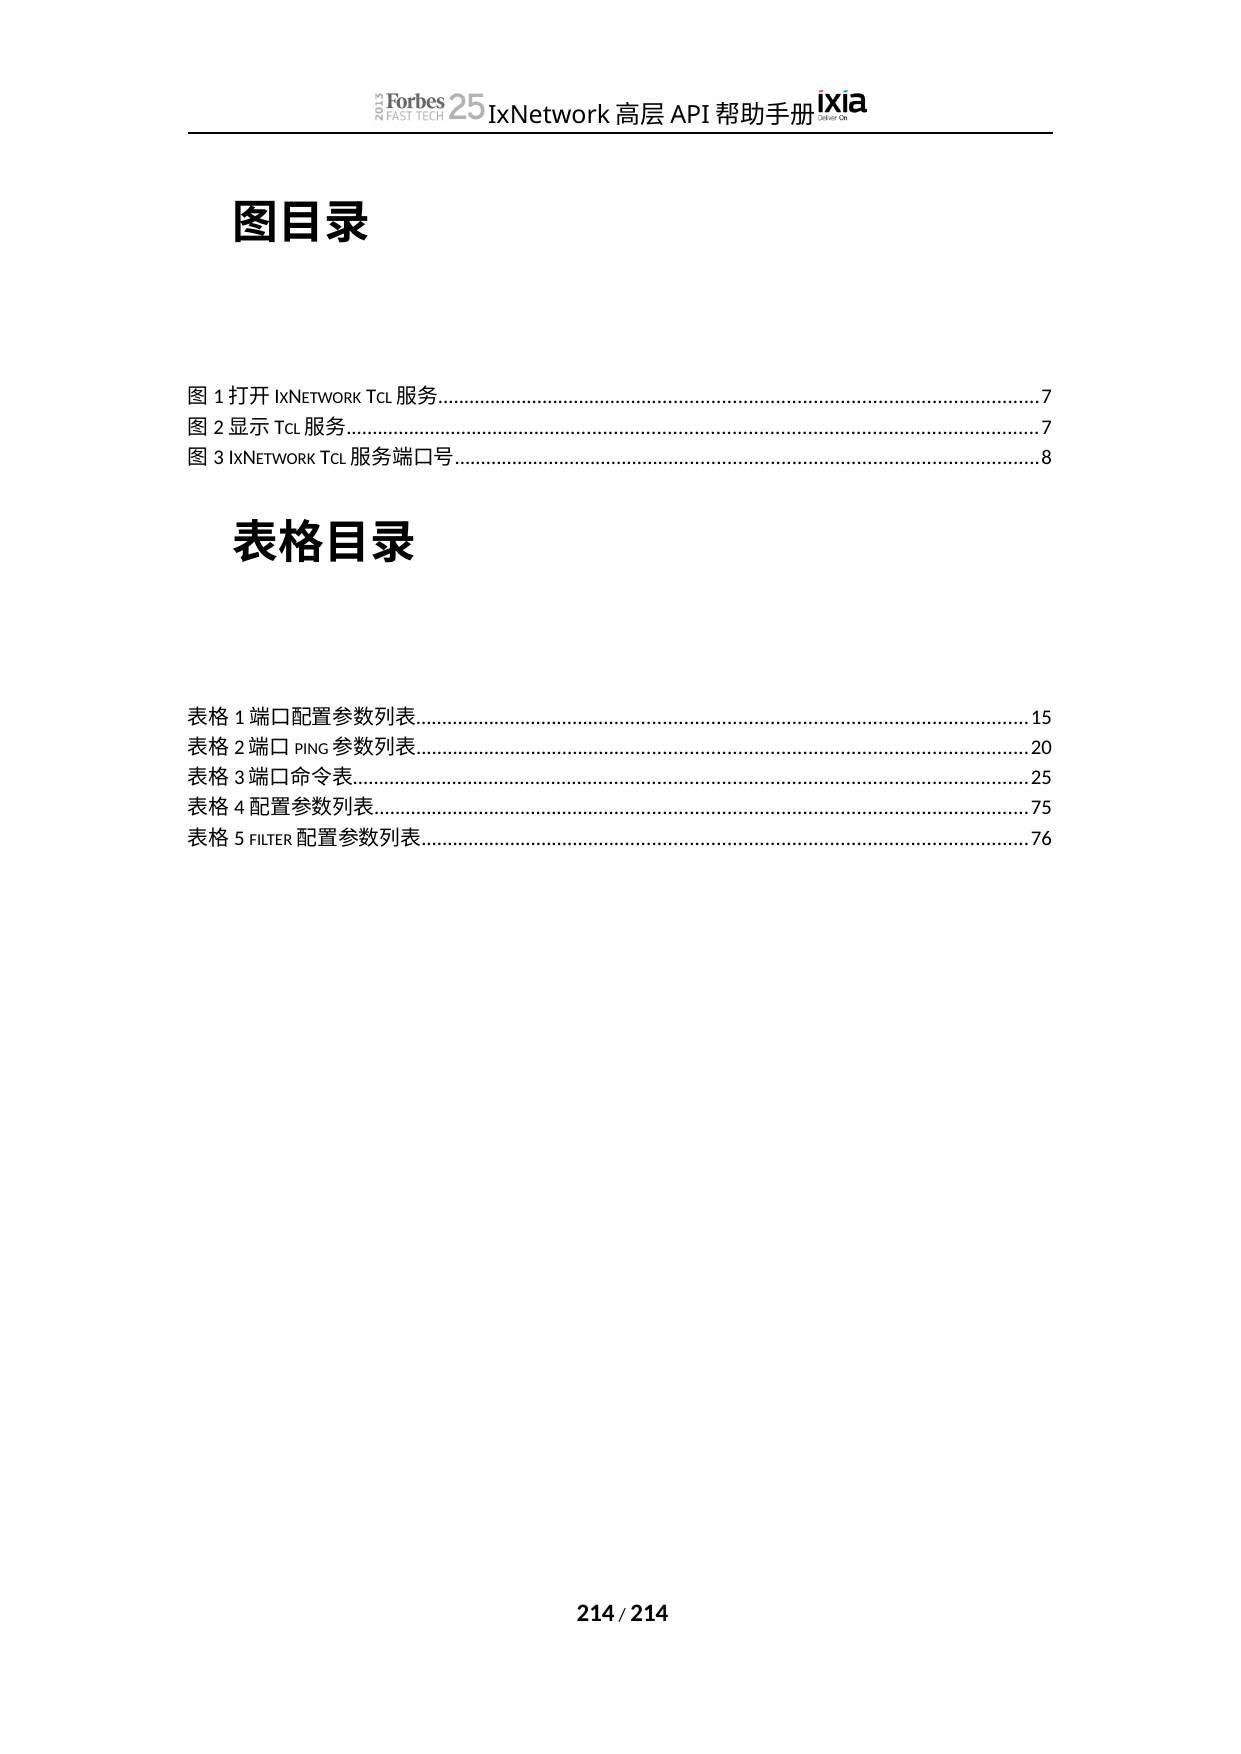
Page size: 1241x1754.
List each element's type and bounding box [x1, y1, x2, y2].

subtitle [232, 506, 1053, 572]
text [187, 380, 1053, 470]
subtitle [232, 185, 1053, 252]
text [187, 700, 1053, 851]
picture [372, 90, 488, 123]
picture [814, 88, 868, 123]
